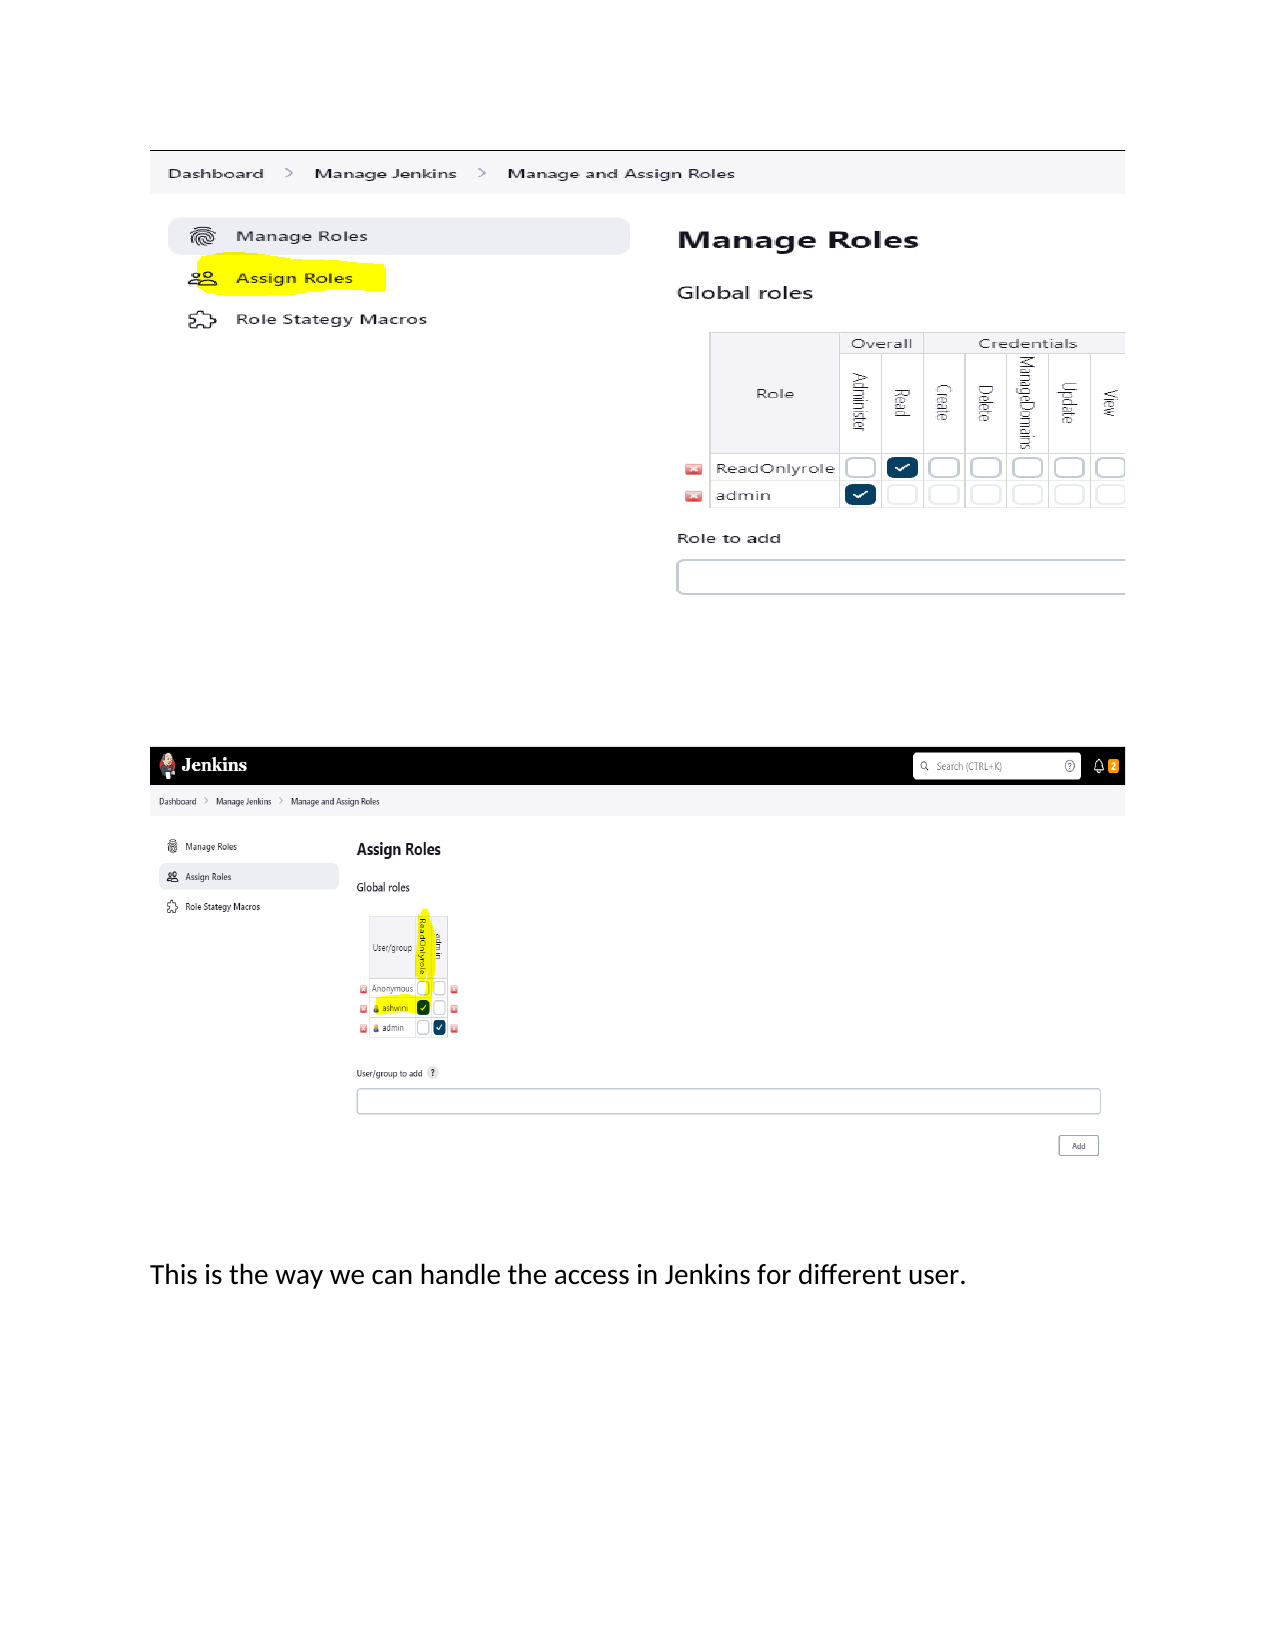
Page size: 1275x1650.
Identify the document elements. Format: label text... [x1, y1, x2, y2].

picture [150, 746, 1125, 1183]
picture [150, 150, 1125, 618]
text This is the way we can handle the access in Jenkins for different user. [150, 1256, 1125, 1292]
